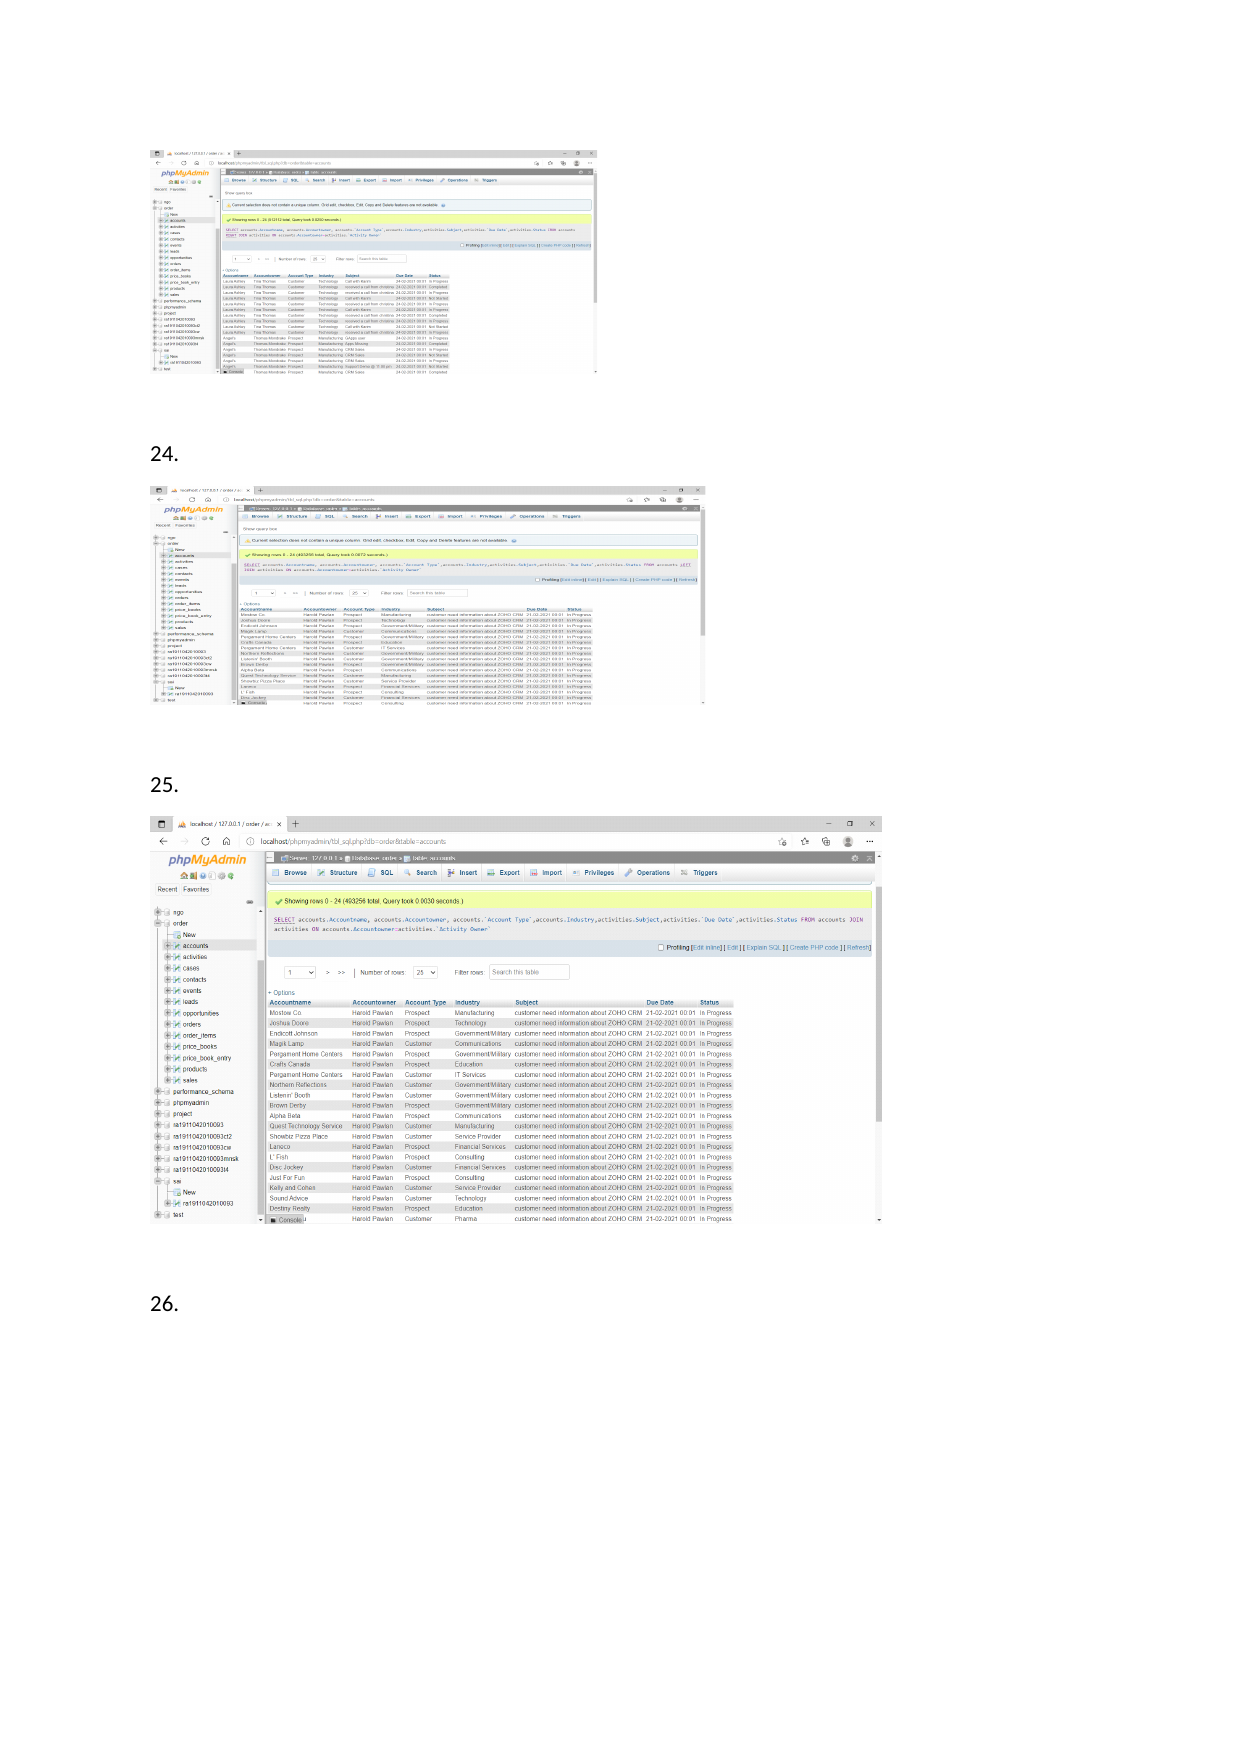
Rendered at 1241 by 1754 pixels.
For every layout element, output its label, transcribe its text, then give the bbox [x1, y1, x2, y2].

text 26. [150, 1289, 1090, 1318]
text 25. [150, 770, 1090, 798]
picture [150, 150, 598, 374]
picture [150, 816, 882, 1224]
text 24. [150, 439, 1090, 467]
picture [150, 486, 706, 705]
